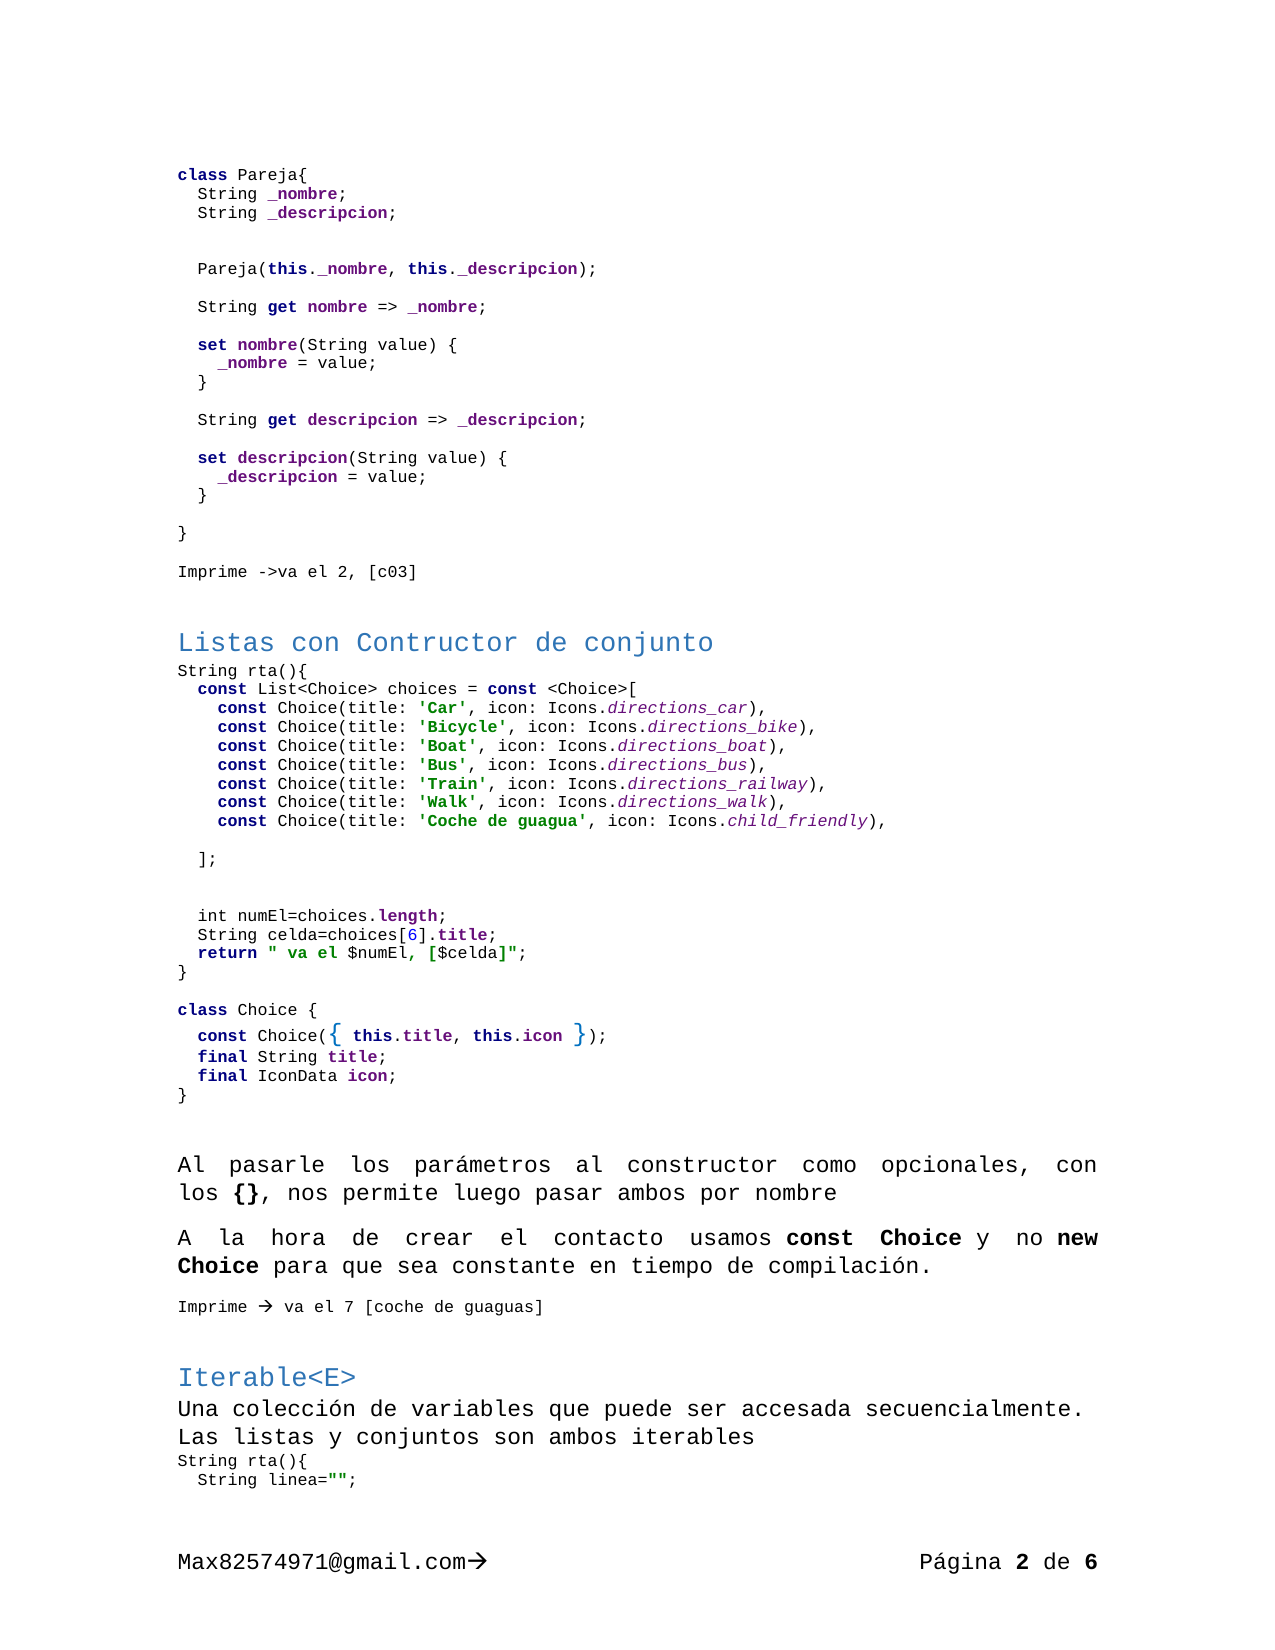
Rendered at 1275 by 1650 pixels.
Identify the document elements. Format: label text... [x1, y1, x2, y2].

text A la hora de crear el contacto usamos const Choice y no new Choice para que sea constante en tiempo de compilación. [177, 1252, 1098, 1280]
text Imprime va el 7 [coche de guaguas] [177, 1299, 1098, 1318]
subtitle Listas con Contructor de conjunto [177, 629, 1098, 660]
subtitle Iterable<E> [177, 1364, 1098, 1395]
text Una colección de variables que puede ser accesada secuencialmente. [177, 1397, 1098, 1423]
text class Pareja{ String _nombre; String _descripcion; Pareja(this._nombre, this._descripcion); String get nombre => _nombre; set nombre(String value) { _nombre = value; } String get descripcion => _descripcion; set descripcion(String value) { _descripcion = value; } } [177, 148, 1098, 543]
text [177, 1453, 1098, 1491]
text Imprime ->va el 2, [c03] [177, 564, 1098, 583]
text Las listas y conjuntos son ambos iterables [177, 1425, 1098, 1451]
text Al pasarle los parámetros al constructor como opcionales, con los {}, nos permite luego pasar ambos por nombre [177, 1180, 1098, 1208]
text String rta(){ const List<Choice> choices = const <Choice>[ const Choice(title: 'Car', icon: Icons.directions_car), const Choice(title: 'Bicycle', icon: Icons.directions_bike), const Choice(title: 'Boat', icon: Icons.directions_boat), const Choice(title: 'Bus', icon: Icons.directions_bus), const Choice(title: 'Train', icon: Icons.directions_railway), const Choice(title: 'Walk', icon: Icons.directions_walk), const Choice(title: 'Coche de guagua', icon: Icons.child_friendly), ]; int numEl=choices.length; String celda=choices[6].title; return " va el $numEl, [$celda]"; } class Choice { const Choice({ this.title, this.icon }); final String title; final IconData icon; } [177, 662, 1098, 1129]
